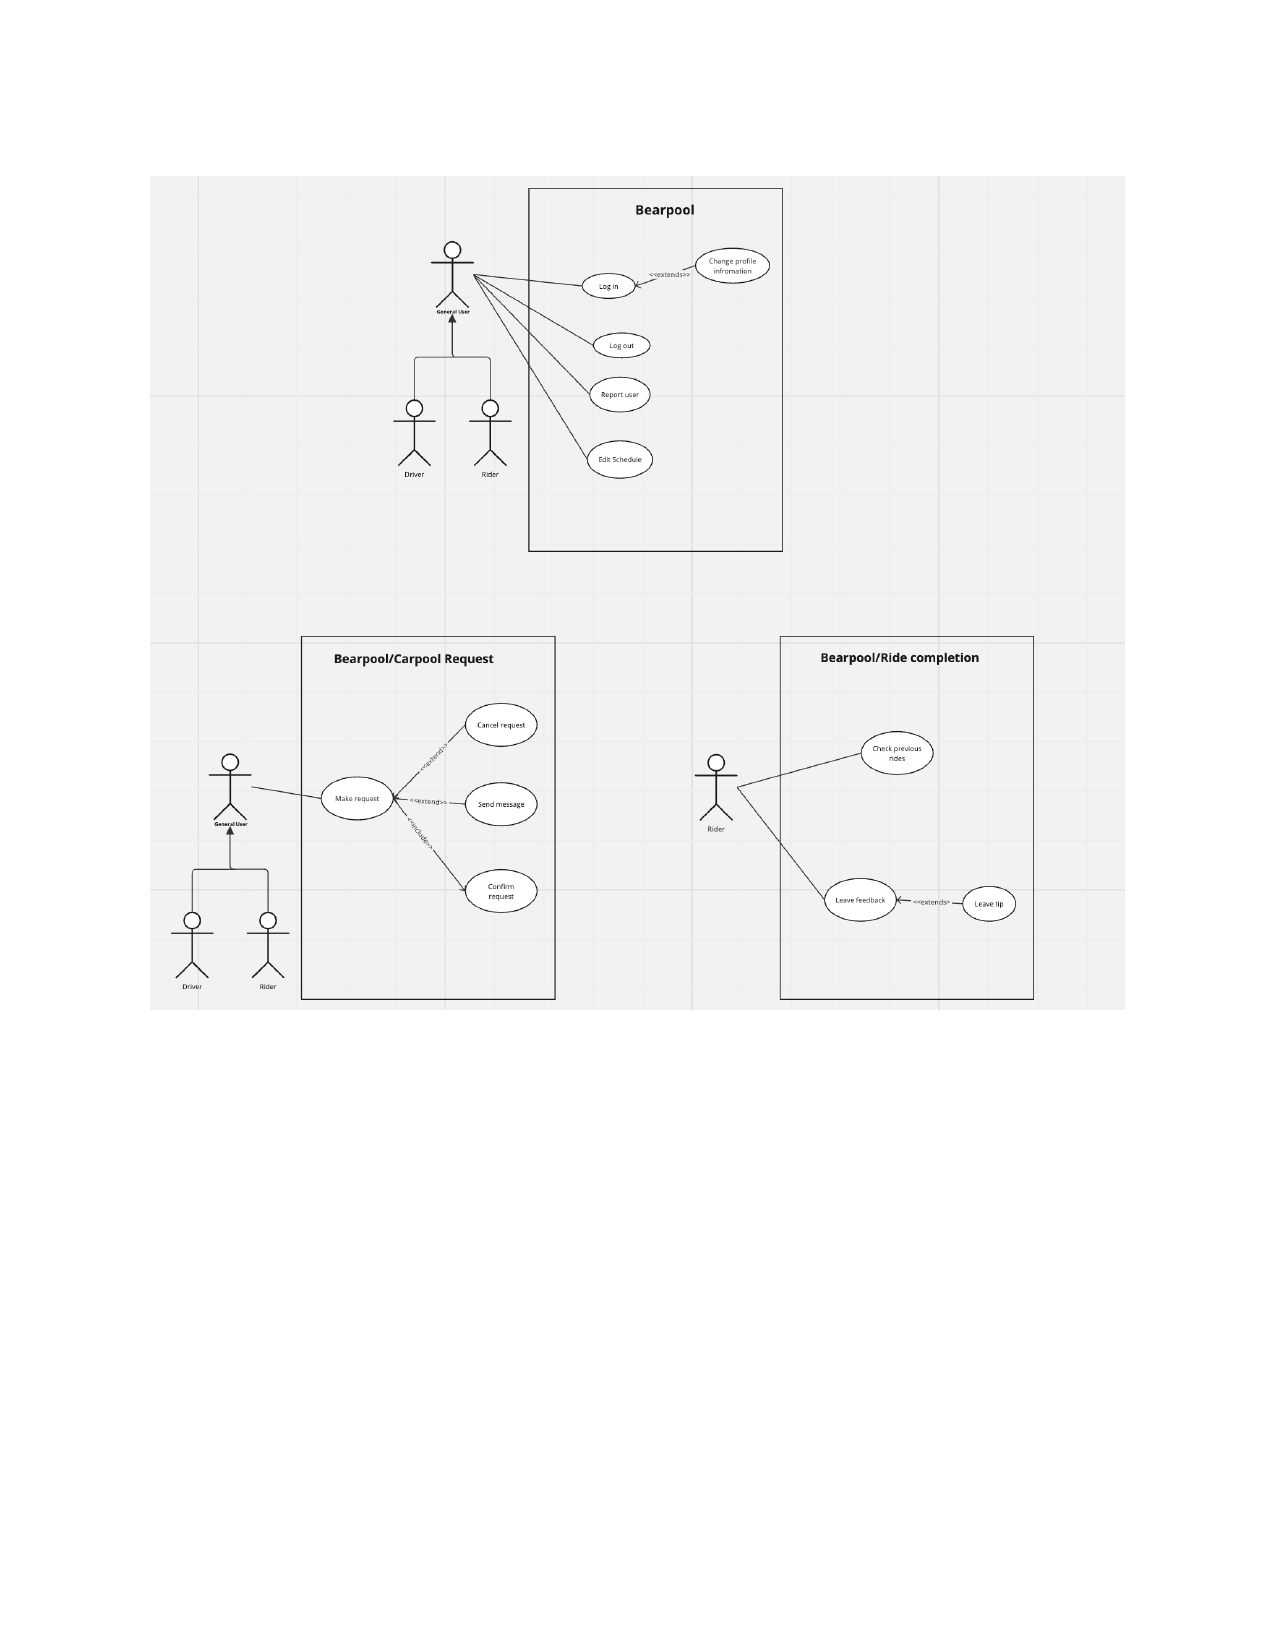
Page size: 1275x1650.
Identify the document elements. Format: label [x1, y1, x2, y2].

picture [150, 176, 1125, 1010]
